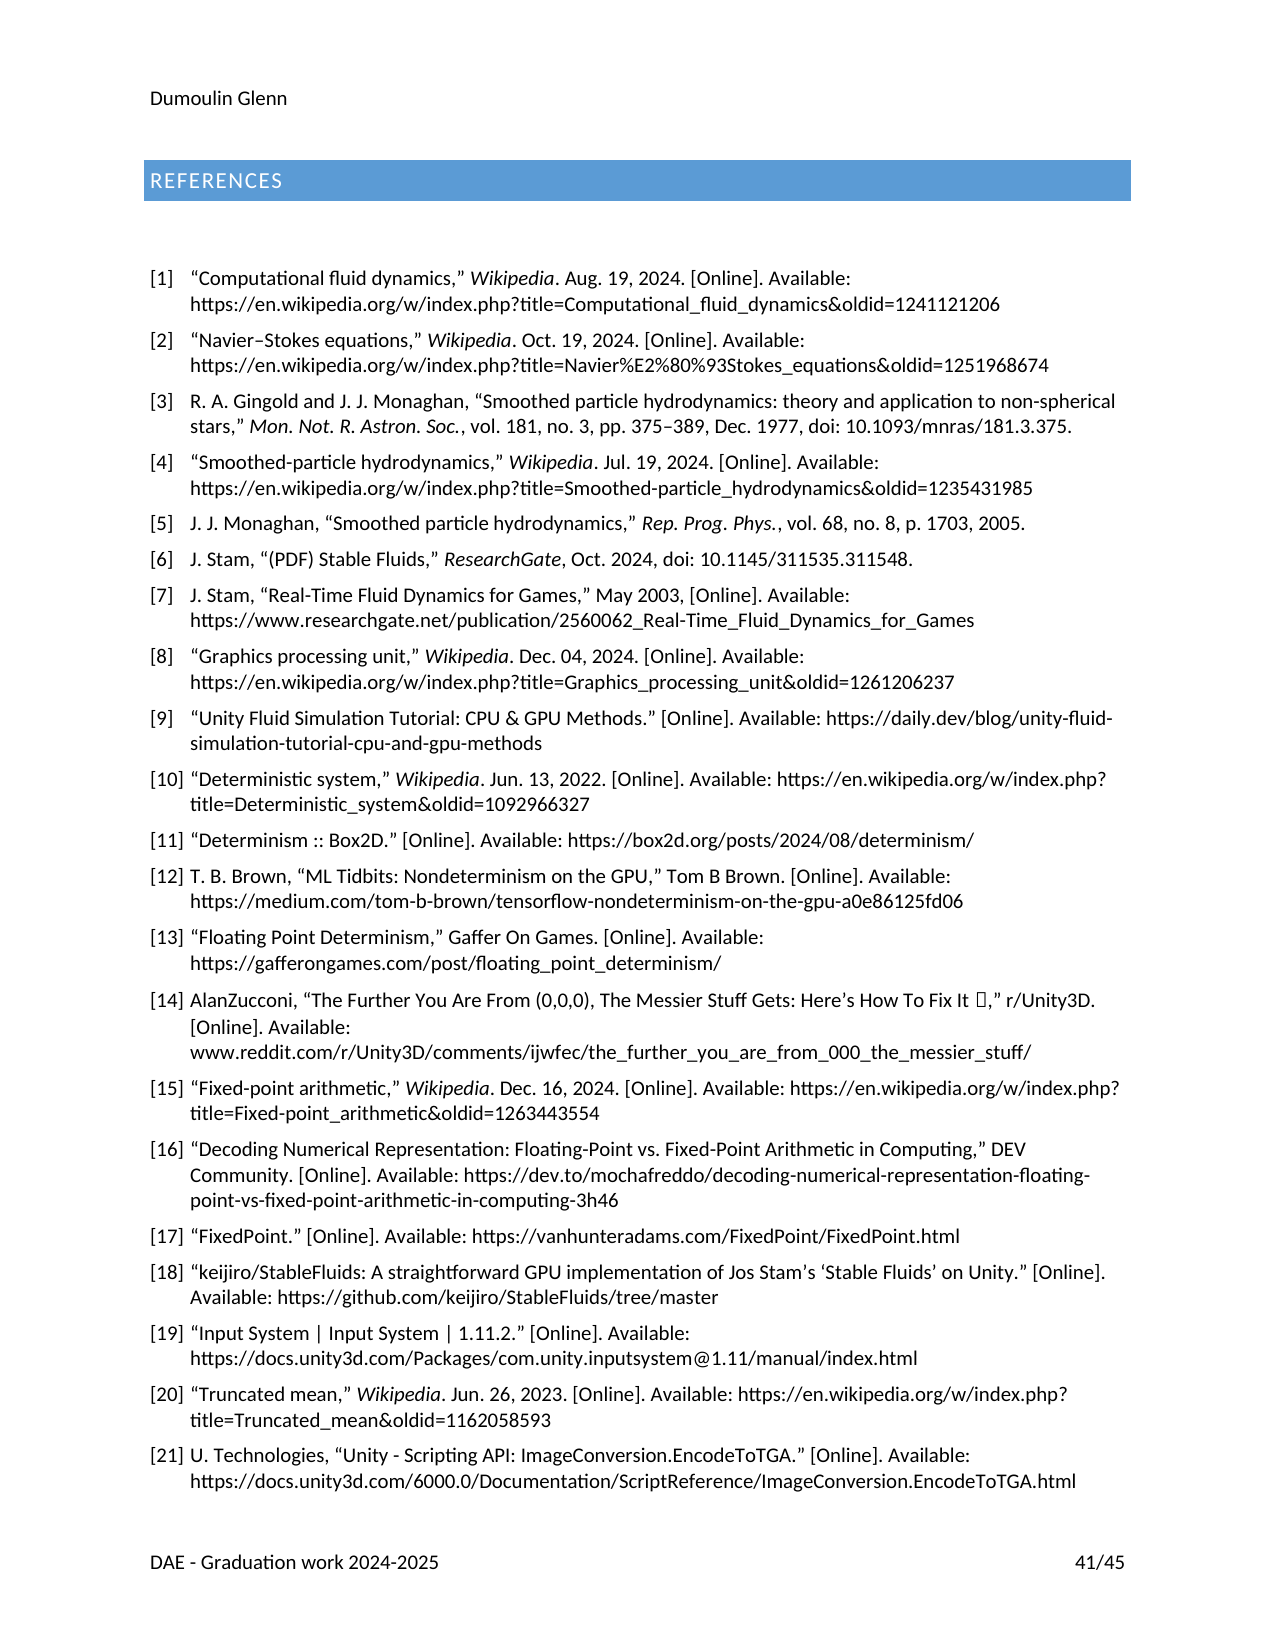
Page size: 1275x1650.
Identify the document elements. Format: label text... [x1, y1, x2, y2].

text [9] “Unity Fluid Simulation Tutorial: CPU & GPU Methods.” [Online]. Available: https://daily.dev/blog/unity-fluid-simulation-tutorial-cpu-and-gpu-methods [150, 705, 1125, 756]
text [6] J. Stam, “(PDF) Stable Fluids,” ResearchGate, Oct. 2024, doi: 10.1145/311535.311548. [150, 546, 1125, 572]
text [1] “Computational fluid dynamics,” Wikipedia. Aug. 19, 2024. [Online]. Available: https://en.wikipedia.org/w/index.php?title=Computational_fluid_dynamics&oldid=1241121206 [150, 266, 1125, 316]
text [5] J. J. Monaghan, “Smoothed particle hydrodynamics,” Rep. Prog. Phys., vol. 68, no. 8, p. 1703, 2005. [150, 511, 1125, 536]
text [19] “Input System | Input System | 1.11.2.” [Online]. Available: https://docs.unity3d.com/Packages/com.unity.inputsystem@1.11/manual/index.html [150, 1320, 1125, 1371]
text [20] “Truncated mean,” Wikipedia. Jun. 26, 2023. [Online]. Available: https://en.wikipedia.org/w/index.php?title=Truncated_mean&oldid=1162058593 [150, 1381, 1125, 1432]
text [4] “Smoothed-particle hydrodynamics,” Wikipedia. Jul. 19, 2024. [Online]. Available: https://en.wikipedia.org/w/index.php?title=Smoothed-particle_hydrodynamics&oldid=1235431985 [150, 449, 1125, 500]
text [16] “Decoding Numerical Representation: Floating-Point vs. Fixed-Point Arithmetic in Computing,” DEV Community. [Online]. Available: https://dev.to/mochafreddo/decoding-numerical-representation-floating-point-vs-fixed-point-arithmetic-in-computing-3h46 [150, 1136, 1125, 1213]
text [13] “Floating Point Determinism,” Gaffer On Games. [Online]. Available: https://gafferongames.com/post/floating_point_determinism/ [150, 924, 1125, 975]
text [8] “Graphics processing unit,” Wikipedia. Dec. 04, 2024. [Online]. Available: https://en.wikipedia.org/w/index.php?title=Graphics_processing_unit&oldid=1261206237 [150, 643, 1125, 694]
text [18] “keijiro/StableFluids: A straightforward GPU implementation of Jos Stam’s ‘Stable Fluids’ on Unity.” [Online]. Available: https://github.com/keijiro/StableFluids/tree/master [150, 1259, 1125, 1310]
text [21] U. Technologies, “Unity - Scripting API: ImageConversion.EncodeToTGA.” [Online]. Available: https://docs.unity3d.com/6000.0/Documentation/ScriptReference/ImageConversion.EncodeToTGA.html [150, 1443, 1125, 1493]
text [3] R. A. Gingold and J. J. Monaghan, “Smoothed particle hydrodynamics: theory and application to non-spherical stars,” Mon. Not. R. Astron. Soc., vol. 181, no. 3, pp. 375–389, Dec. 1977, doi: 10.1093/mnras/181.3.375. [150, 388, 1125, 439]
text [17] “FixedPoint.” [Online]. Available: https://vanhunteradams.com/FixedPoint/FixedPoint.html [150, 1223, 1125, 1248]
text [11] “Determinism :: Box2D.” [Online]. Available: https://box2d.org/posts/2024/08/determinism/ [150, 827, 1125, 853]
subtitle References [150, 167, 1125, 195]
text [12] T. B. Brown, “ML Tidbits: Nondeterminism on the GPU,” Tom B Brown. [Online]. Available: https://medium.com/tom-b-brown/tensorflow-nondeterminism-on-the-gpu-a0e86125fd06 [150, 863, 1125, 914]
text [15] “Fixed-point arithmetic,” Wikipedia. Dec. 16, 2024. [Online]. Available: https://en.wikipedia.org/w/index.php?title=Fixed-point_arithmetic&oldid=1263443554 [150, 1075, 1125, 1126]
text [14] AlanZucconi, “The Further You Are From (0,0,0), The Messier Stuff Gets: Here’s How To Fix It ✨,” r/Unity3D. [Online]. Available: www.reddit.com/r/Unity3D/comments/ijwfec/the_further_you_are_from_000_the_messier_stuff/ [150, 986, 1125, 1065]
text [10] “Deterministic system,” Wikipedia. Jun. 13, 2022. [Online]. Available: https://en.wikipedia.org/w/index.php?title=Deterministic_system&oldid=1092966327 [150, 766, 1125, 817]
text [2] “Navier–Stokes equations,” Wikipedia. Oct. 19, 2024. [Online]. Available: https://en.wikipedia.org/w/index.php?title=Navier%E2%80%93Stokes_equations&oldid=1251968674 [150, 327, 1125, 378]
text [7] J. Stam, “Real-Time Fluid Dynamics for Games,” May 2003, [Online]. Available: https://www.researchgate.net/publication/2560062_Real-Time_Fluid_Dynamics_for_Games [150, 582, 1125, 633]
